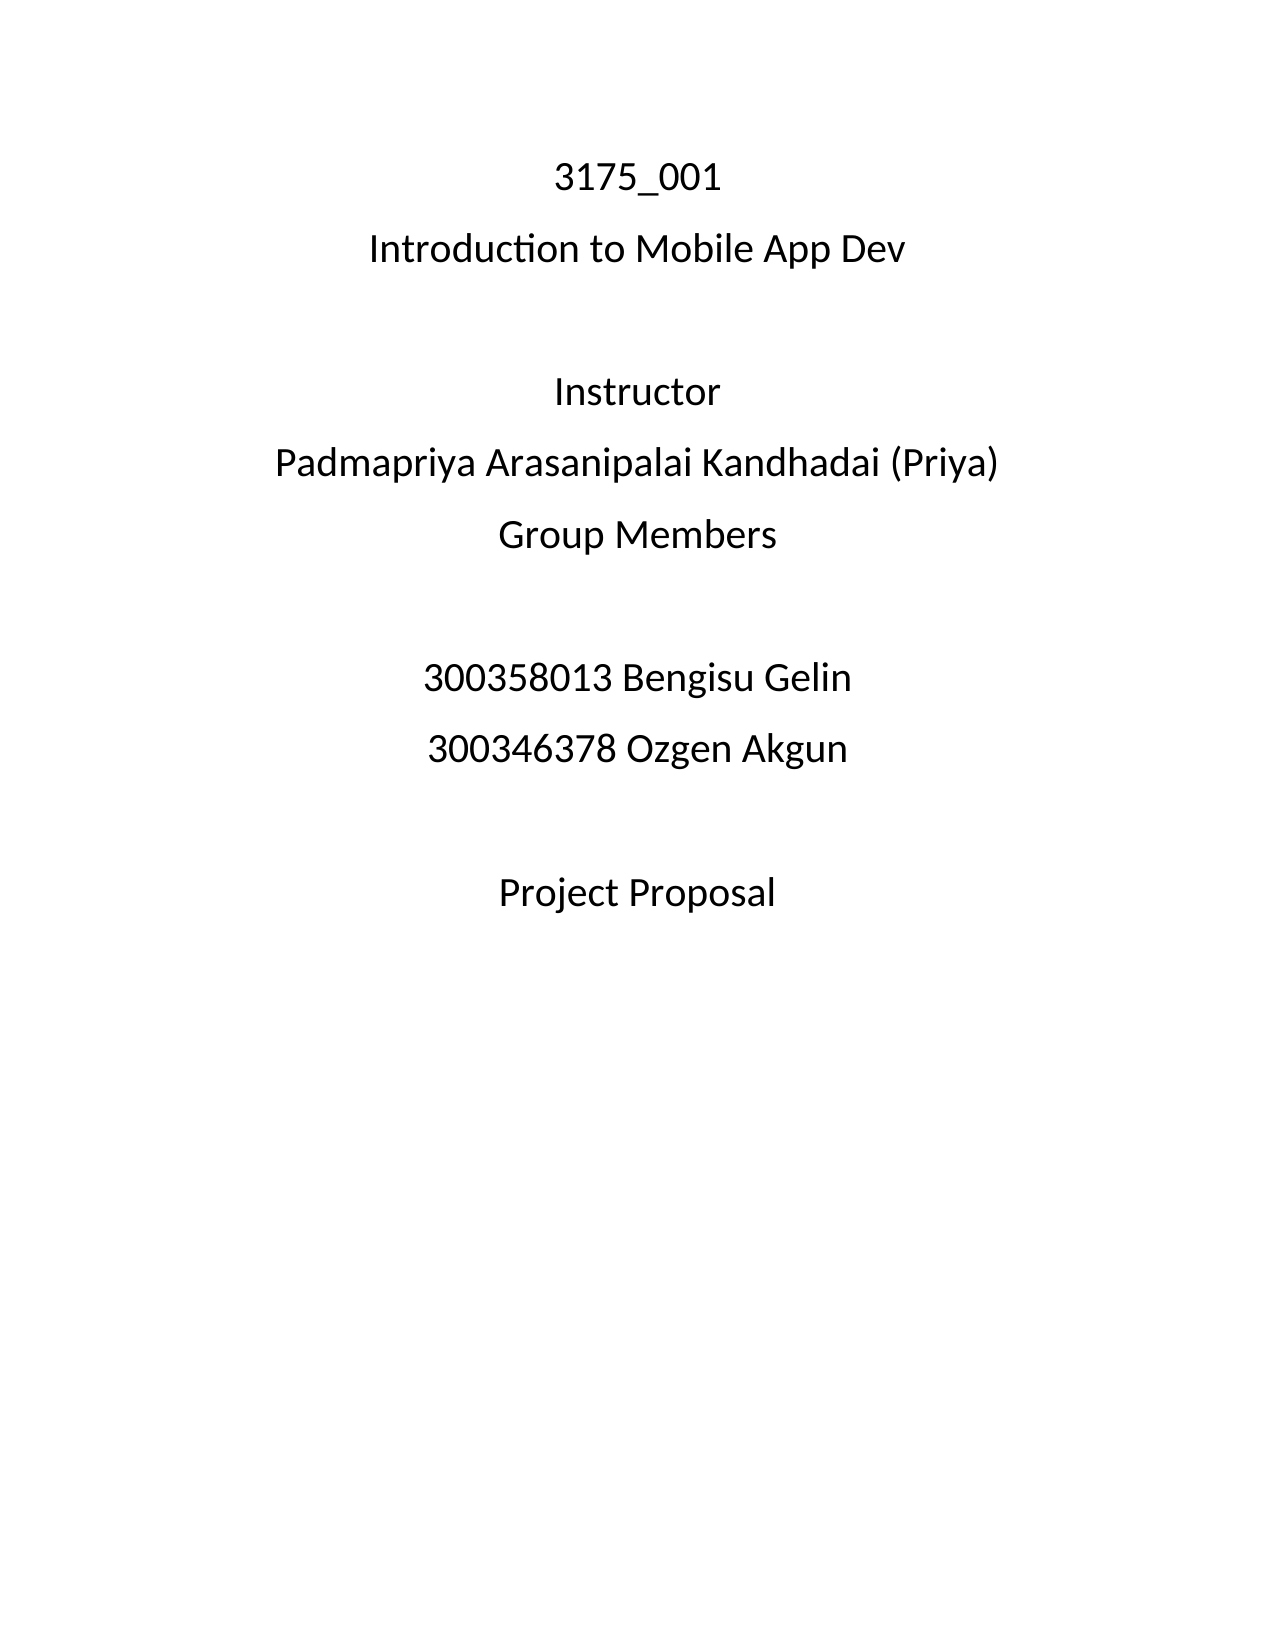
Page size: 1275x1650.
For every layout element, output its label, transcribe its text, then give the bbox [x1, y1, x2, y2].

text Padmapriya Arasanipalai Kandhadai (Priya) [150, 436, 1125, 487]
text 300346378 Ozgen Akgun [150, 722, 1125, 773]
text Project Proposal [150, 866, 1125, 916]
text 3175_001 [150, 150, 1125, 201]
text Instructor [150, 365, 1125, 416]
text 300358013 Bengisu Gelin [150, 651, 1125, 702]
text Group Members [150, 508, 1125, 559]
text Introduction to Mobile App Dev [150, 222, 1125, 272]
